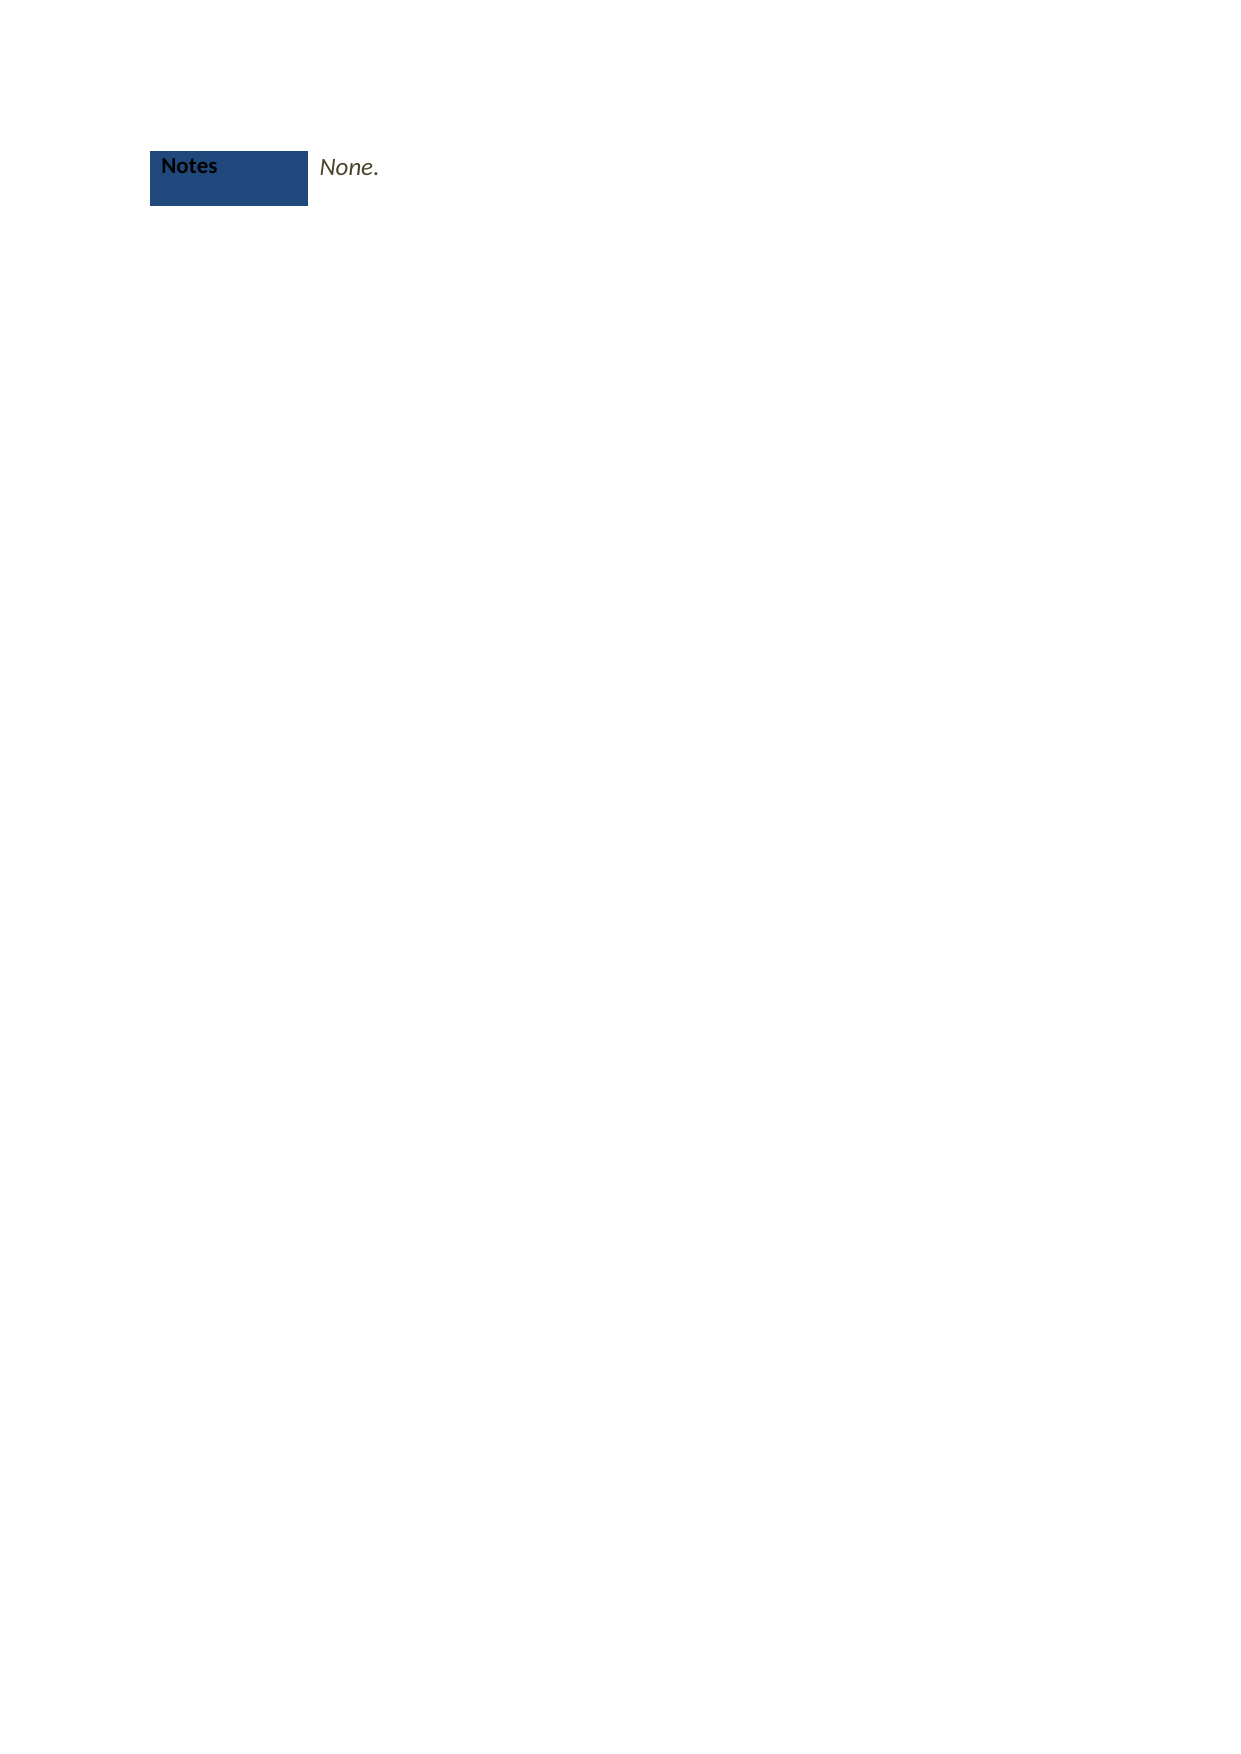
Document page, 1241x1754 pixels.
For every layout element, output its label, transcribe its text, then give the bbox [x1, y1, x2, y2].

table_cell None. [308, 151, 1090, 206]
table_cell Notes [150, 151, 308, 206]
